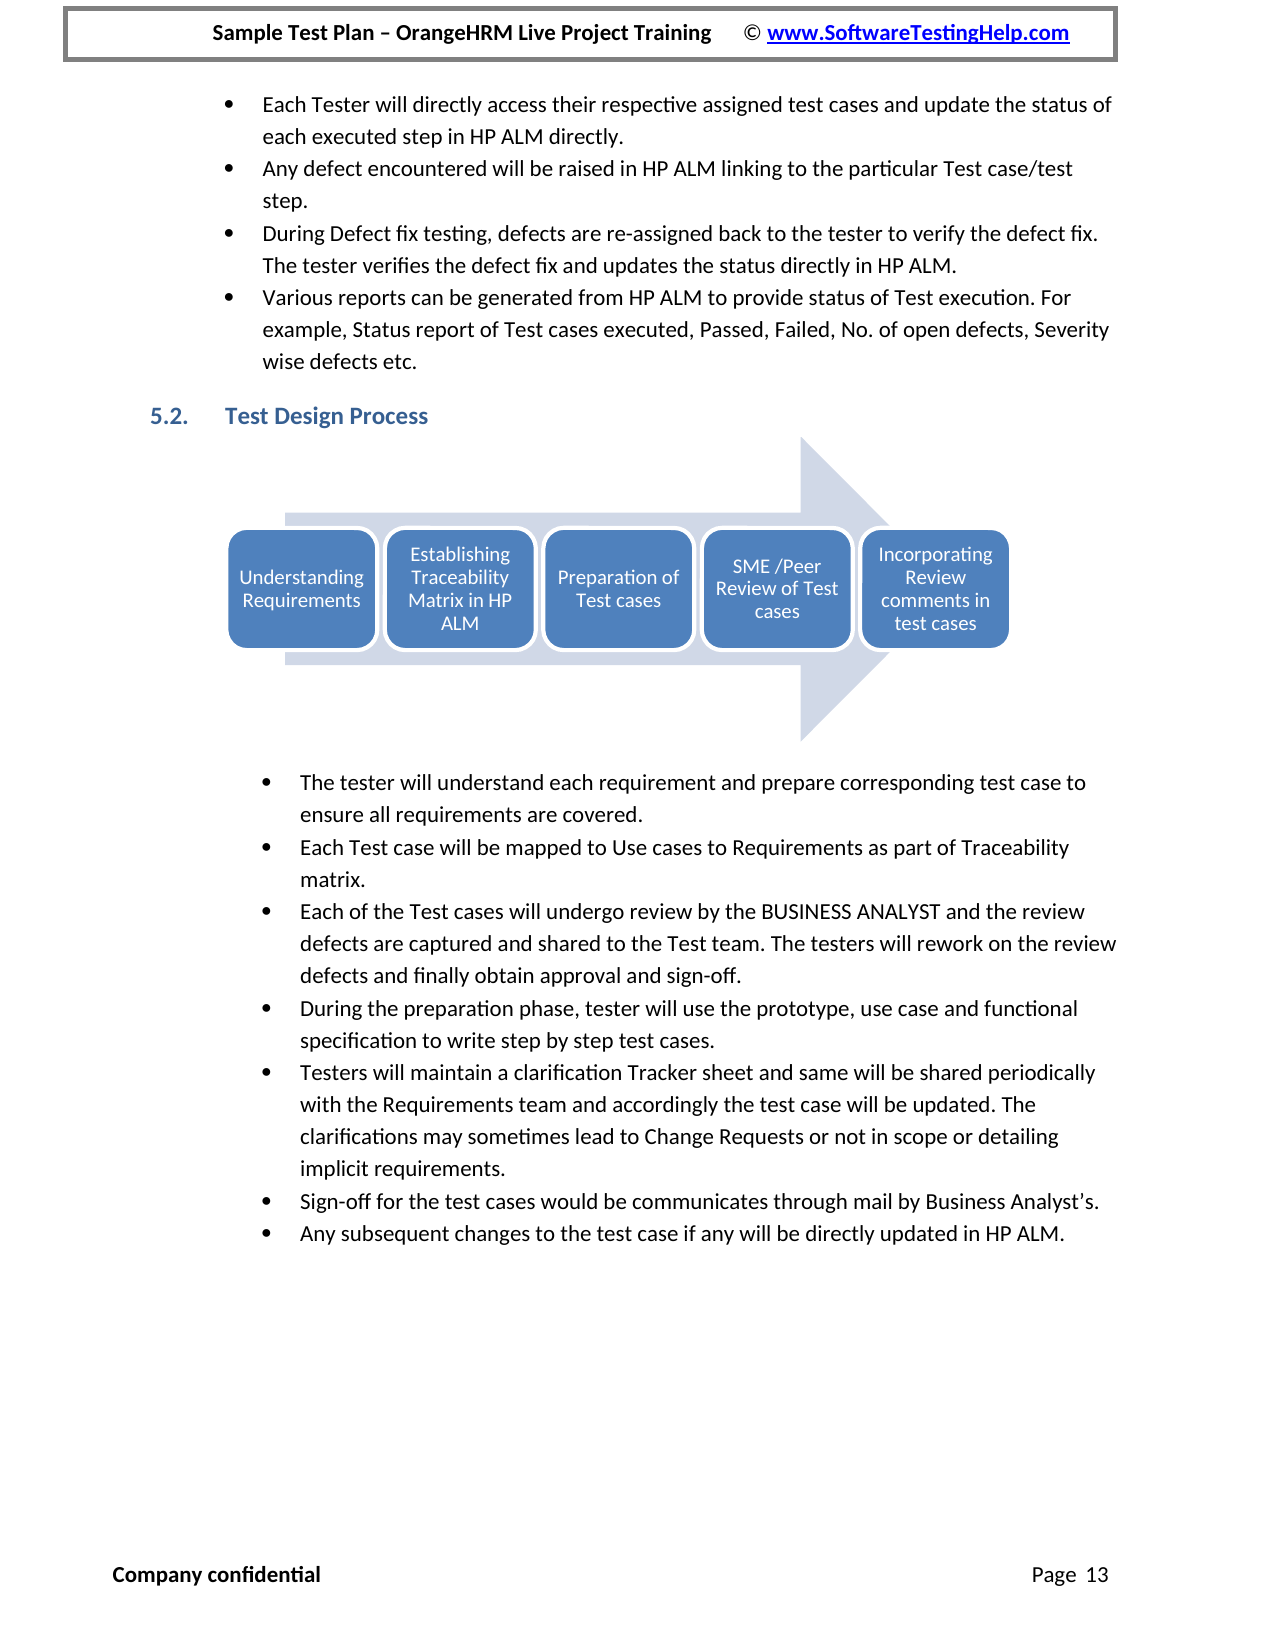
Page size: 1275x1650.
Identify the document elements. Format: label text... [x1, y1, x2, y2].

list Each of the Test cases will undergo review by the BUSINESS ANALYST and the review defects are captured and shared to the Test team. The testers will rework on the review defects and finally obtain approval and sign-off. [262, 897, 1125, 989]
list Each Tester will directly access their respective assigned test cases and update the status of each executed step in HP ALM directly. [225, 90, 1125, 150]
subtitle Test Design Process [150, 400, 1125, 431]
list Each Test case will be mapped to Use cases to Requirements as part of Traceability matrix. [262, 833, 1125, 893]
list Sign-off for the test cases would be communicates through mail by Business Analyst’s. [262, 1187, 1125, 1215]
list The tester will understand each requirement and prepare corresponding test case to ensure all requirements are covered. [262, 768, 1125, 828]
list Various reports can be generated from HP ALM to provide status of Test execution. For example, Status report of Test cases executed, Passed, Failed, No. of open defects, Severity wise defects etc. [225, 283, 1125, 375]
list Any defect encountered will be raised in HP ALM linking to the particular Test case/test step. [225, 154, 1125, 214]
list During Defect fix testing, defects are re-assigned back to the tester to verify the defect fix. The tester verifies the defect fix and updates the status directly in HP ALM. [225, 219, 1125, 279]
list During the preparation phase, tester will use the prototype, use case and functional specification to write step by step test cases. [262, 994, 1125, 1054]
list Any subsequent changes to the test case if any will be directly updated in HP ALM. [262, 1219, 1125, 1247]
list Testers will maintain a clarification Tracker sheet and same will be shared periodically with the Requirements team and accordingly the test case will be updated. The clarifications may sometimes lead to Change Requests or not in scope or detailing implicit requirements. [262, 1058, 1125, 1183]
